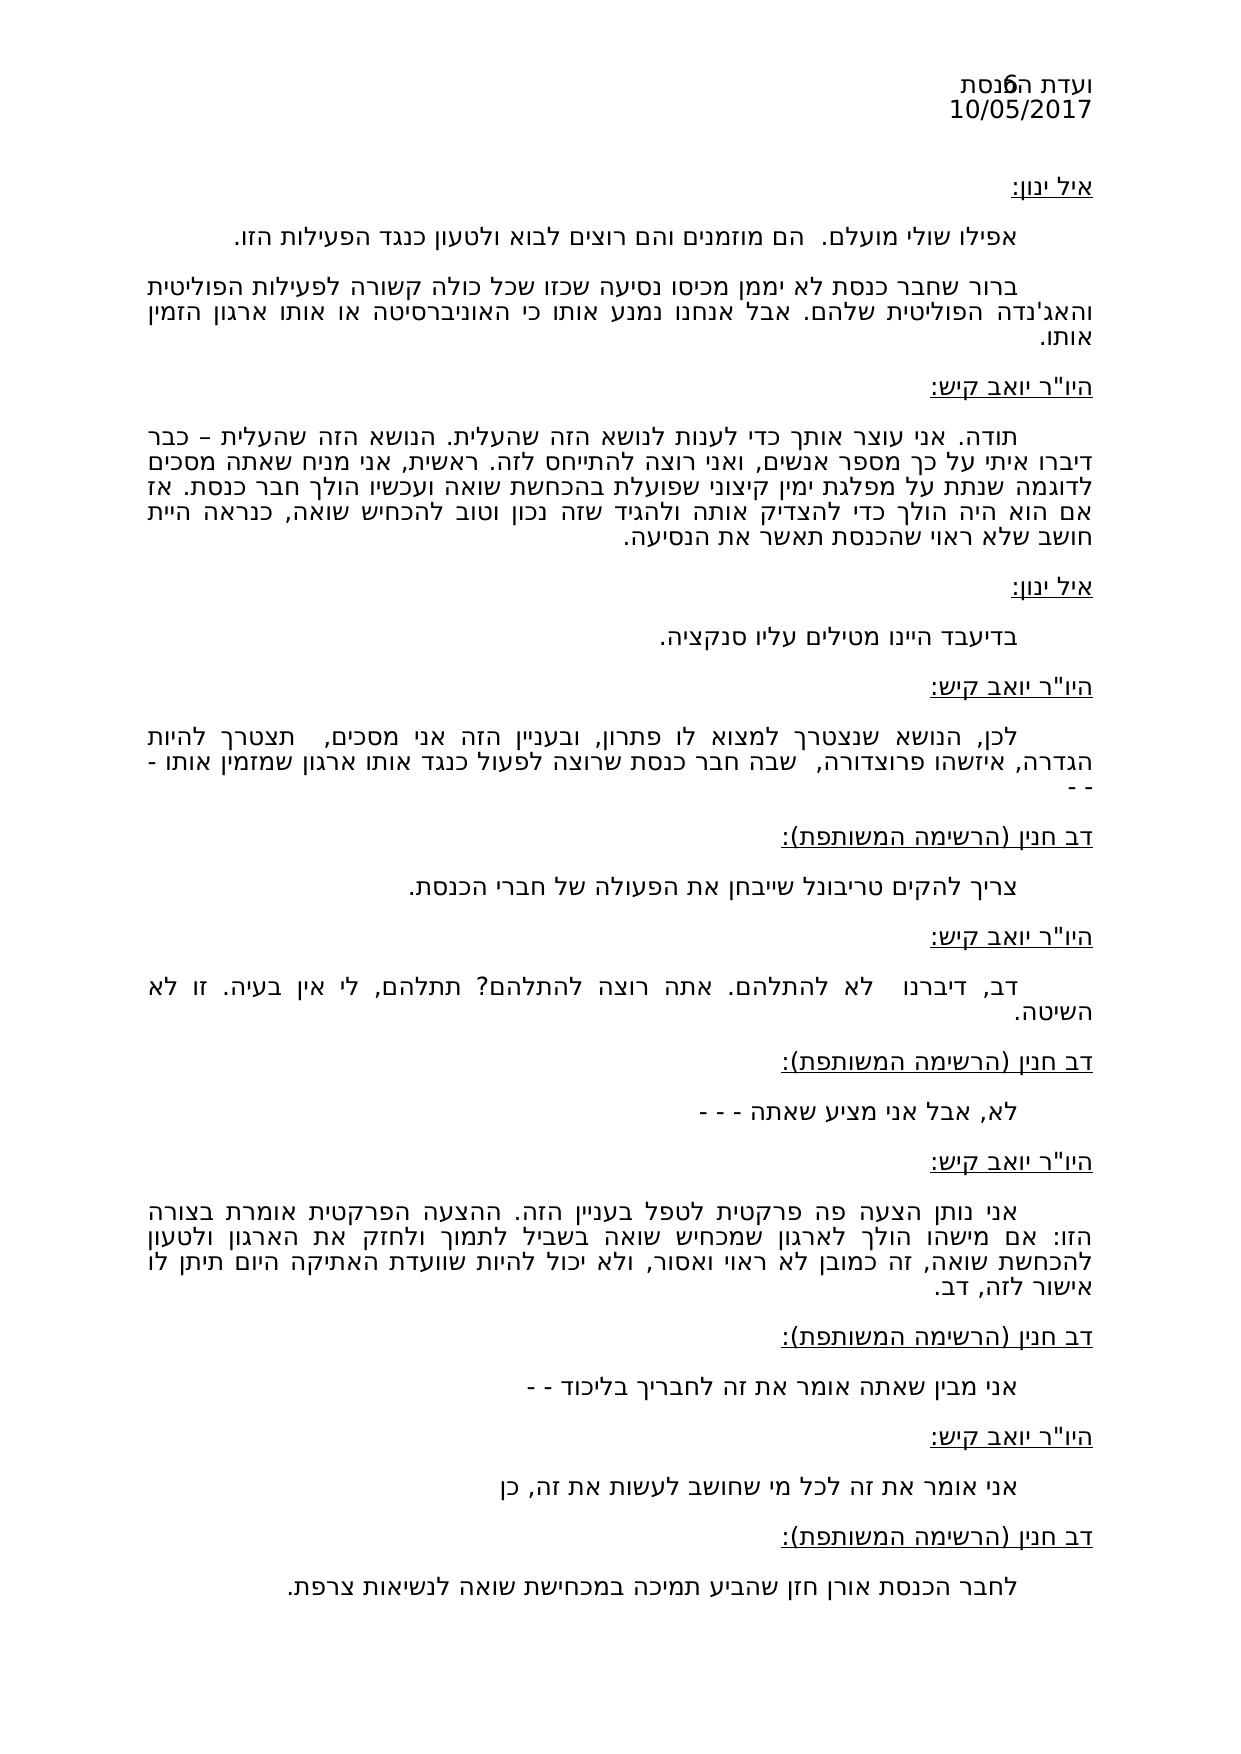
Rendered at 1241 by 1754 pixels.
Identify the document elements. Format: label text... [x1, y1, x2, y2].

text איל ינון: [147, 175, 1093, 200]
text לא, אבל אני מציע שאתה - - - [147, 1100, 1093, 1125]
text לכן, הנושא שנצטרך למצוא לו פתרון, ובעניין הזה אני מסכים, תצטרך להיות הגדרה, איזשהו פרוצדורה, שבה חבר כנסת שרוצה לפעול כנגד אותו ארגון שמזמין אותו - - - [147, 725, 1093, 800]
text אני אומר את זה לכל מי שחושב לעשות את זה, כן [147, 1475, 1093, 1500]
text בדיעבד היינו מטילים עליו סנקציה. [147, 625, 1093, 650]
text היו"ר יואב קיש: [147, 1425, 1093, 1450]
text ברור שחבר כנסת לא יממן מכיסו נסיעה שכזו שכל כולה קשורה לפעילות הפוליטית והאג'נדה הפוליטית שלהם. אבל אנחנו נמנע אותו כי האוניברסיטה או אותו ארגון הזמין אותו. [147, 275, 1093, 350]
text צריך להקים טריבונל שייבחן את הפעולה של חברי הכנסת. [147, 875, 1093, 900]
text דב חנין (הרשימה המשותפת): [147, 825, 1093, 850]
text דב חנין (הרשימה המשותפת): [147, 1525, 1093, 1550]
text דב חנין (הרשימה המשותפת): [147, 1050, 1093, 1075]
text איל ינון: [147, 575, 1093, 600]
text אני מבין שאתה אומר את זה לחבריך בליכוד - - [147, 1375, 1093, 1400]
text היו"ר יואב קיש: [147, 675, 1093, 700]
text תודה. אני עוצר אותך כדי לענות לנושא הזה שהעלית. הנושא הזה שהעלית – כבר דיברו איתי על כך מספר אנשים, ואני רוצה להתייחס לזה. ראשית, אני מניח שאתה מסכים לדוגמה שנתת על מפלגת ימין קיצוני שפועלת בהכחשת שואה ועכשיו הולך חבר כנסת. אז אם הוא היה הולך כדי להצדיק אותה ולהגיד שזה נכון וטוב להכחיש שואה, כנראה היית חושב שלא ראוי שהכנסת תאשר את הנסיעה. [147, 425, 1093, 550]
text אני נותן הצעה פה פרקטית לטפל בעניין הזה. ההצעה הפרקטית אומרת בצורה הזו: אם מישהו הולך לארגון שמכחיש שואה בשביל לתמוך ולחזק את הארגון ולטעון להכחשת שואה, זה כמובן לא ראוי ואסור, ולא יכול להיות שוועדת האתיקה היום תיתן לו אישור לזה, דב. [147, 1200, 1093, 1300]
text היו"ר יואב קיש: [147, 1150, 1093, 1175]
text אפילו שולי מועלם. הם מוזמנים והם רוצים לבוא ולטעון כנגד הפעילות הזו. [147, 225, 1093, 250]
text היו"ר יואב קיש: [147, 375, 1093, 400]
text לחבר הכנסת אורן חזן שהביע תמיכה במכחישת שואה לנשיאות צרפת. [147, 1575, 1093, 1600]
text דב חנין (הרשימה המשותפת): [147, 1325, 1093, 1350]
text היו"ר יואב קיש: [147, 925, 1093, 950]
text דב, דיברנו לא להתלהם. אתה רוצה להתלהם? תתלהם, לי אין בעיה. זו לא השיטה. [147, 975, 1093, 1025]
